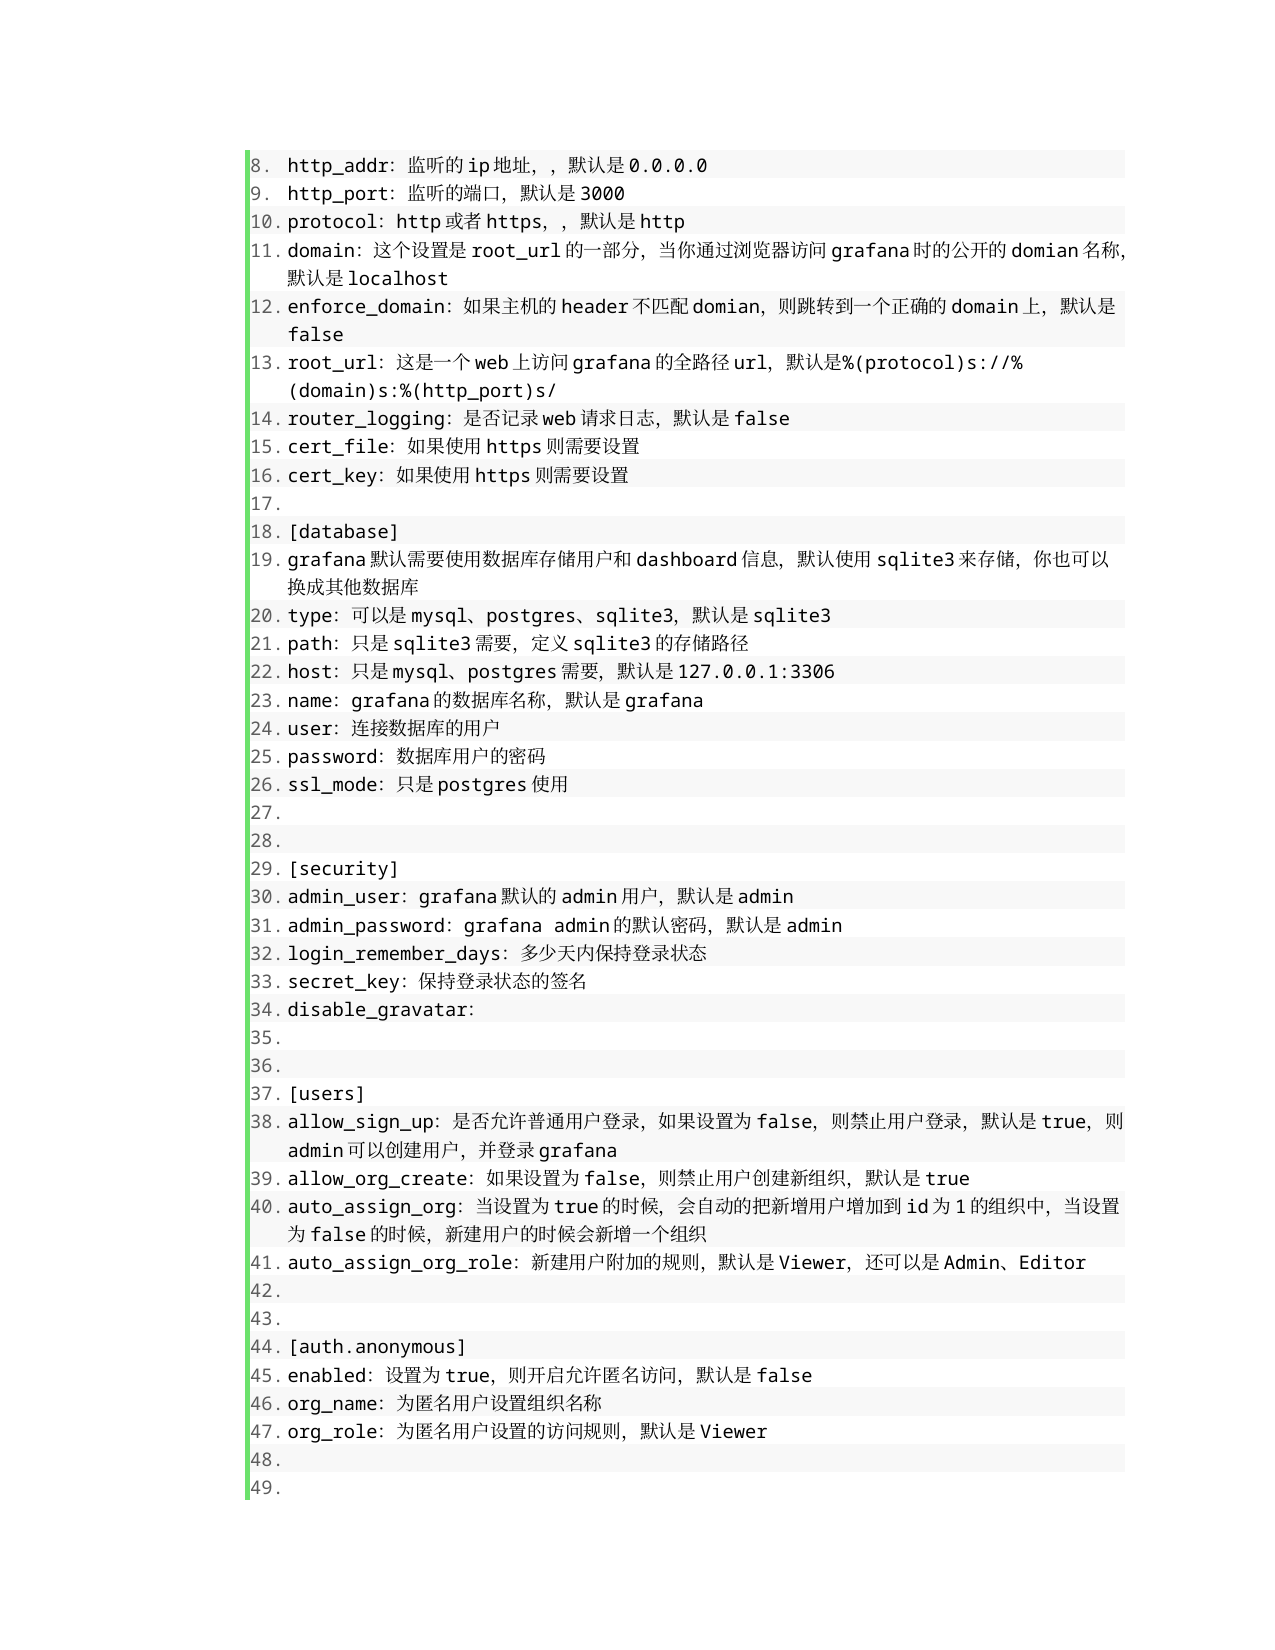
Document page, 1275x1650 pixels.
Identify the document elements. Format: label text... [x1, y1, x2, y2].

list user：连接数据库的用户 [250, 712, 1125, 741]
list auto_assign_org_role：新建用户附加的规则，默认是Viewer，还可以是Admin、Editor [250, 1247, 1125, 1275]
list allow_sign_up：是否允许普通用户登录，如果设置为false，则禁止用户登录，默认是true，则admin可以创建用户，并登录grafana [250, 1106, 1125, 1162]
list domain：这个设置是root_url的一部分，当你通过浏览器访问grafana时的公开的domian名称，默认是localhost [250, 234, 1125, 291]
list type：可以是mysql、postgres、sqlite3，默认是sqlite3 [250, 600, 1125, 628]
list ssl_mode：只是postgres使用 [250, 769, 1125, 797]
list login_remember_days：多少天内保持登录状态 [250, 937, 1125, 966]
list admin_password：grafana admin的默认密码，默认是admin [250, 909, 1125, 937]
list enforce_domain：如果主机的header不匹配domian，则跳转到一个正确的domain上，默认是false [250, 291, 1125, 347]
list cert_file：如果使用https则需要设置 [250, 431, 1125, 459]
list admin_user：grafana默认的admin用户，默认是admin [250, 881, 1125, 909]
list http_addr：监听的ip地址，，默认是0.0.0.0 [250, 150, 1125, 178]
list grafana默认需要使用数据库存储用户和dashboard信息，默认使用sqlite3来存储，你也可以换成其他数据库 [250, 544, 1125, 600]
list auto_assign_org：当设置为true的时候，会自动的把新增用户增加到id为1的组织中，当设置为false的时候，新建用户的时候会新增一个组织 [250, 1191, 1125, 1247]
list name：grafana的数据库名称，默认是grafana [250, 684, 1125, 712]
list http_port：监听的端口，默认是3000 [250, 178, 1125, 206]
list [auth.anonymous] [250, 1331, 1125, 1359]
list org_name：为匿名用户设置组织名称 [250, 1387, 1125, 1416]
list disable_gravatar： [250, 994, 1125, 1022]
list [security] [250, 853, 1125, 881]
list password：数据库用户的密码 [250, 741, 1125, 769]
list secret_key：保持登录状态的签名 [250, 966, 1125, 994]
list protocol：http或者https，，默认是http [250, 206, 1125, 234]
list cert_key：如果使用https则需要设置 [250, 459, 1125, 487]
list allow_org_create：如果设置为false，则禁止用户创建新组织，默认是true [250, 1162, 1125, 1191]
list org_role：为匿名用户设置的访问规则，默认是Viewer [250, 1416, 1125, 1444]
list enabled：设置为true，则开启允许匿名访问，默认是false [250, 1359, 1125, 1387]
list [users] [250, 1078, 1125, 1106]
list root_url：这是一个web上访问grafana的全路径url，默认是%(protocol)s://%(domain)s:%(http_port)s/ [250, 347, 1125, 403]
list [database] [250, 516, 1125, 544]
list router_logging：是否记录web请求日志，默认是false [250, 403, 1125, 431]
list host：只是mysql、postgres需要，默认是127.0.0.1:3306 [250, 656, 1125, 684]
list path：只是sqlite3需要，定义sqlite3的存储路径 [250, 628, 1125, 656]
